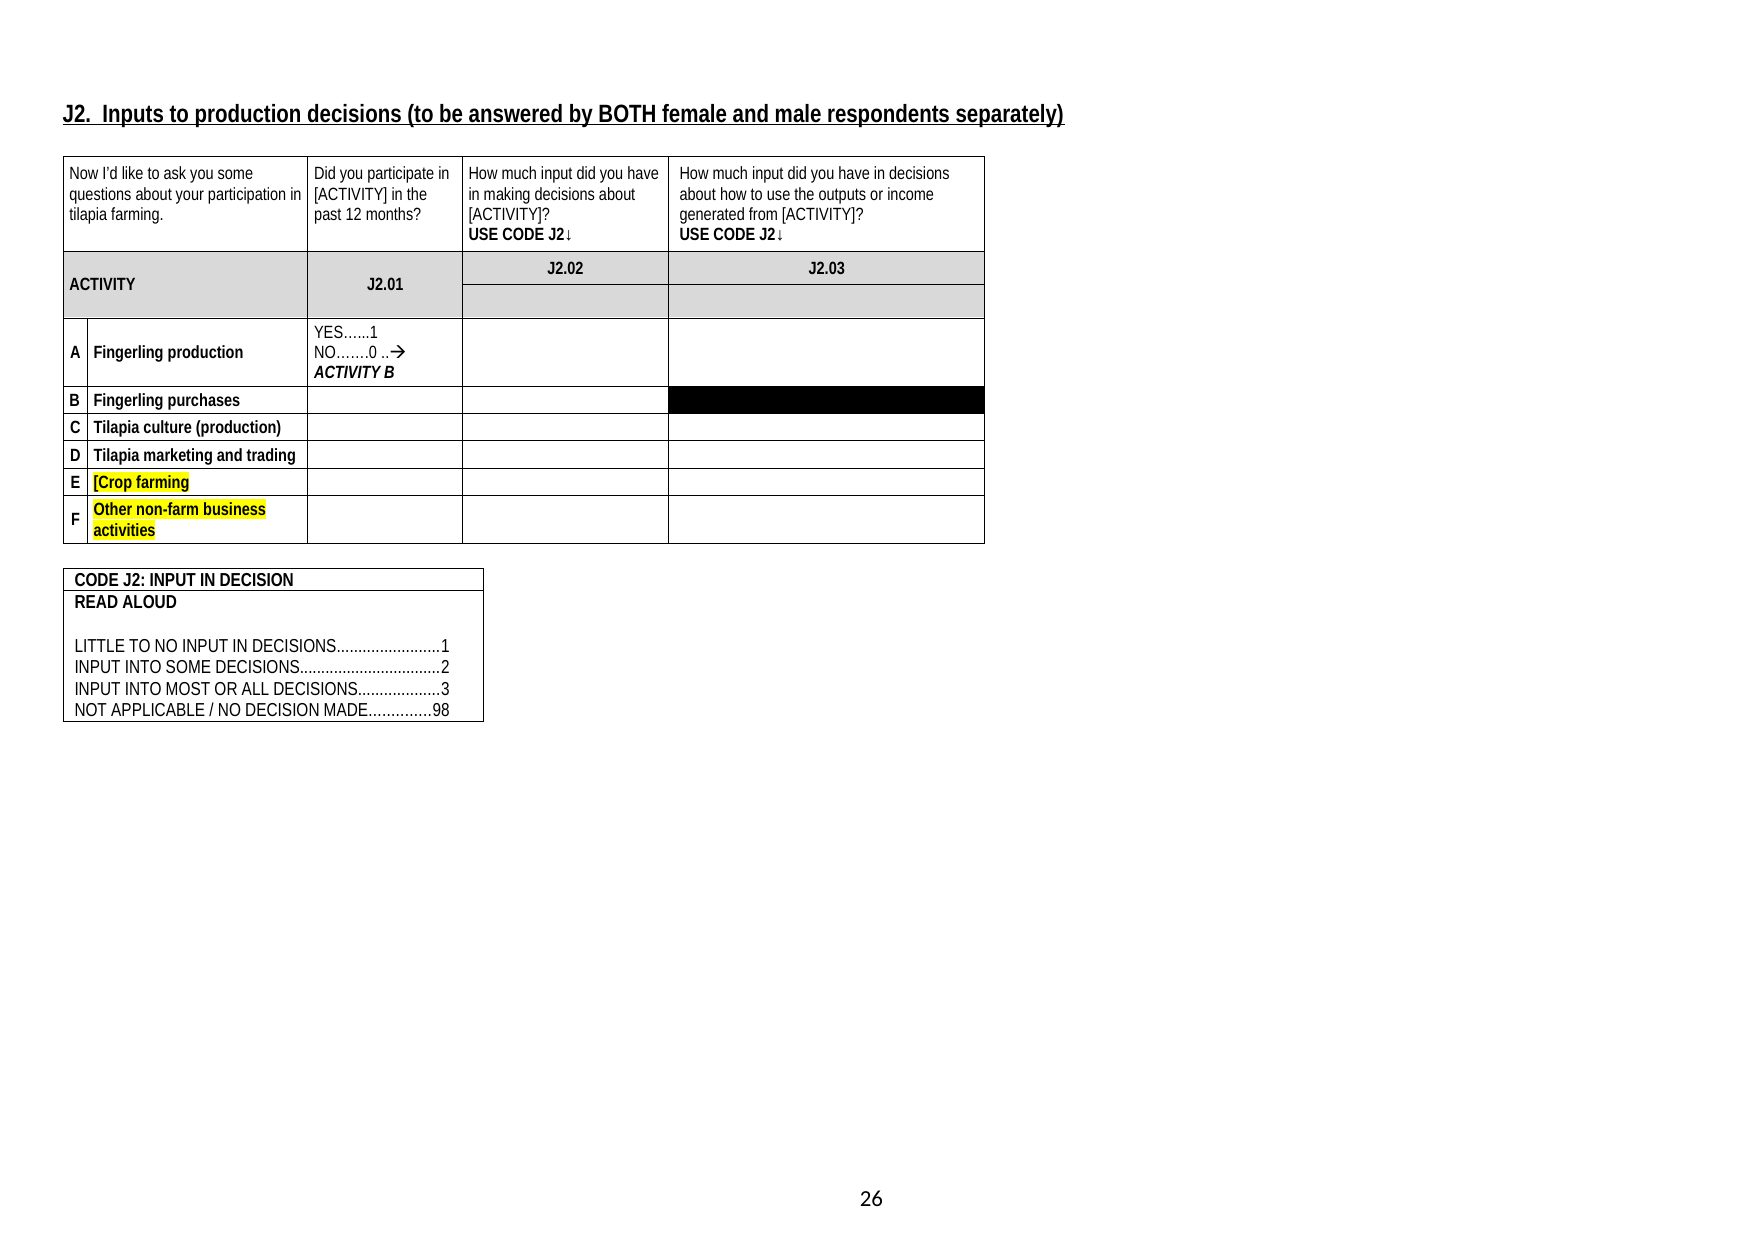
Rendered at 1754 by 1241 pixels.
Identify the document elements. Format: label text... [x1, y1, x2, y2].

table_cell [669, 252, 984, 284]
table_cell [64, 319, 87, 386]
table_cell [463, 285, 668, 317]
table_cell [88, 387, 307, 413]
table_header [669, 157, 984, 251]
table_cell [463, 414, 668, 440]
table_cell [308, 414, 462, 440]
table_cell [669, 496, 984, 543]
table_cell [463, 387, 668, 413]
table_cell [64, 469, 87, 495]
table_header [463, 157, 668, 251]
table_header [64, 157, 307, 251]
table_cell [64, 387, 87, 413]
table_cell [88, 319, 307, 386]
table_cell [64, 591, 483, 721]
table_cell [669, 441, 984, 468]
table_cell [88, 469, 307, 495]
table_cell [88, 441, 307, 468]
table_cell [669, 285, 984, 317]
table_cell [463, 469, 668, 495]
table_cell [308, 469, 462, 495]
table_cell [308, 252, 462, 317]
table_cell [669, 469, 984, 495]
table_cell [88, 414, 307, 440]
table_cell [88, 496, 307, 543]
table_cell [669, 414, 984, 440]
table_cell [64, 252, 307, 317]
text J2. Inputs to production decisions (to be answered by BOTH female and male respondents separately) [62, 99, 1679, 127]
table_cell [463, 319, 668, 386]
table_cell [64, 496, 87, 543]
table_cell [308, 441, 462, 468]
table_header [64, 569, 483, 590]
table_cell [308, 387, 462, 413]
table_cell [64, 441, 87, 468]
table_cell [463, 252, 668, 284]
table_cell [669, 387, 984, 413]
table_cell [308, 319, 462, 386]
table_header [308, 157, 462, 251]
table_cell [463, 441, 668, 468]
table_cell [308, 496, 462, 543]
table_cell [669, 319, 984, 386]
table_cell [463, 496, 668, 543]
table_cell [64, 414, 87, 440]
